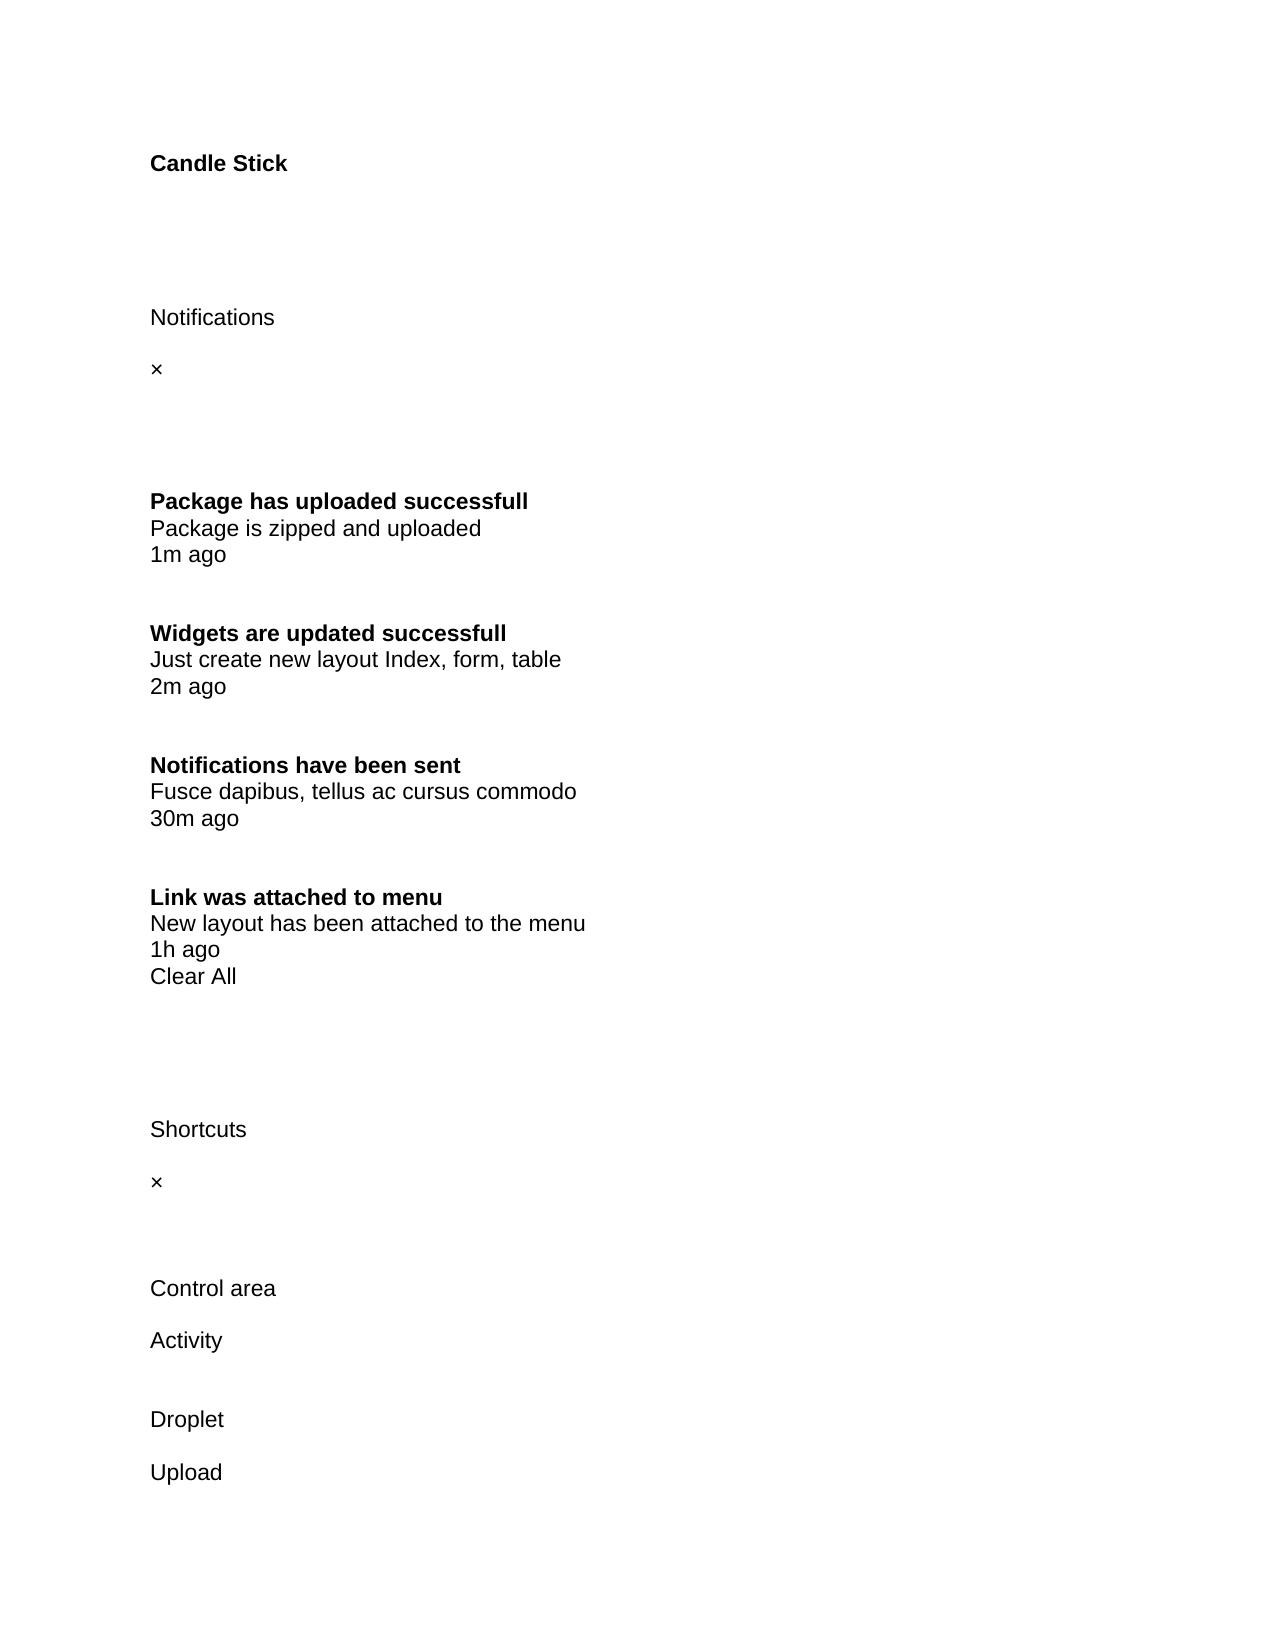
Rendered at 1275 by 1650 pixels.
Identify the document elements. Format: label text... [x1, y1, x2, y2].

text Just create new layout Index, form, table [150, 646, 1125, 673]
text New layout has been attached to the menu [150, 910, 1125, 936]
text Control area [150, 1274, 1125, 1301]
text Clear All [150, 963, 1125, 989]
text Activity [150, 1327, 1125, 1353]
text 1h ago [150, 936, 1125, 963]
text Droplet [150, 1406, 1125, 1433]
text Fusce dapibus, tellus ac cursus commodo [150, 778, 1125, 804]
text Widgets are updated successfull [150, 620, 1125, 646]
text Shortcuts [150, 1116, 1125, 1142]
text Package has uploaded successfull [150, 488, 1125, 514]
text Link was attached to menu [150, 883, 1125, 910]
text Candle Stick [150, 150, 1125, 176]
text Package is zipped and uploaded [150, 514, 1125, 541]
text Upload [150, 1459, 1125, 1485]
text 2m ago [150, 673, 1125, 699]
text Notifications have been sent [150, 752, 1125, 778]
text 30m ago [150, 804, 1125, 831]
text × [150, 356, 1125, 383]
text Notifications [150, 303, 1125, 330]
text × [150, 1169, 1125, 1195]
text 1m ago [150, 541, 1125, 567]
